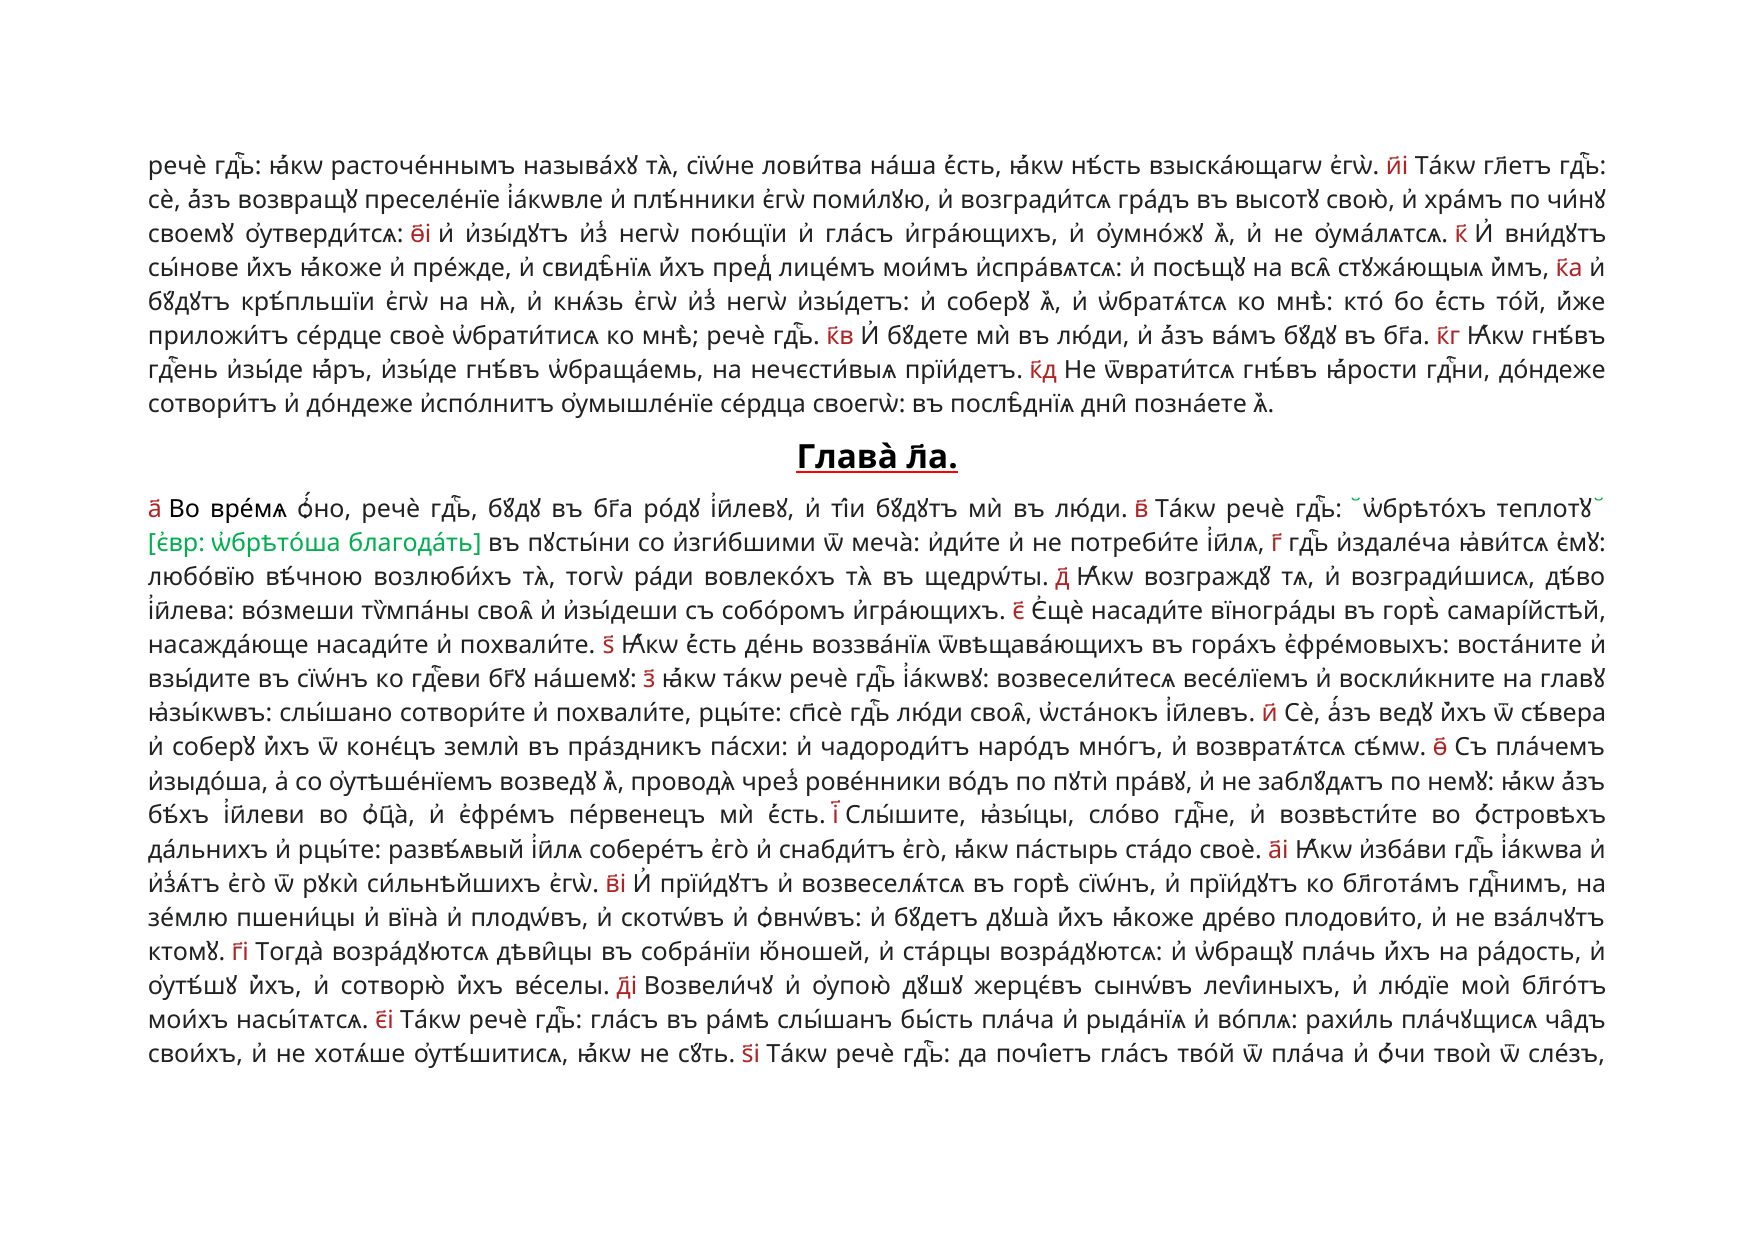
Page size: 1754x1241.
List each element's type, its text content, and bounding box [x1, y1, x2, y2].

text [148, 491, 1606, 1070]
text Глава̀ л҃а. [148, 433, 1606, 478]
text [148, 148, 1606, 420]
